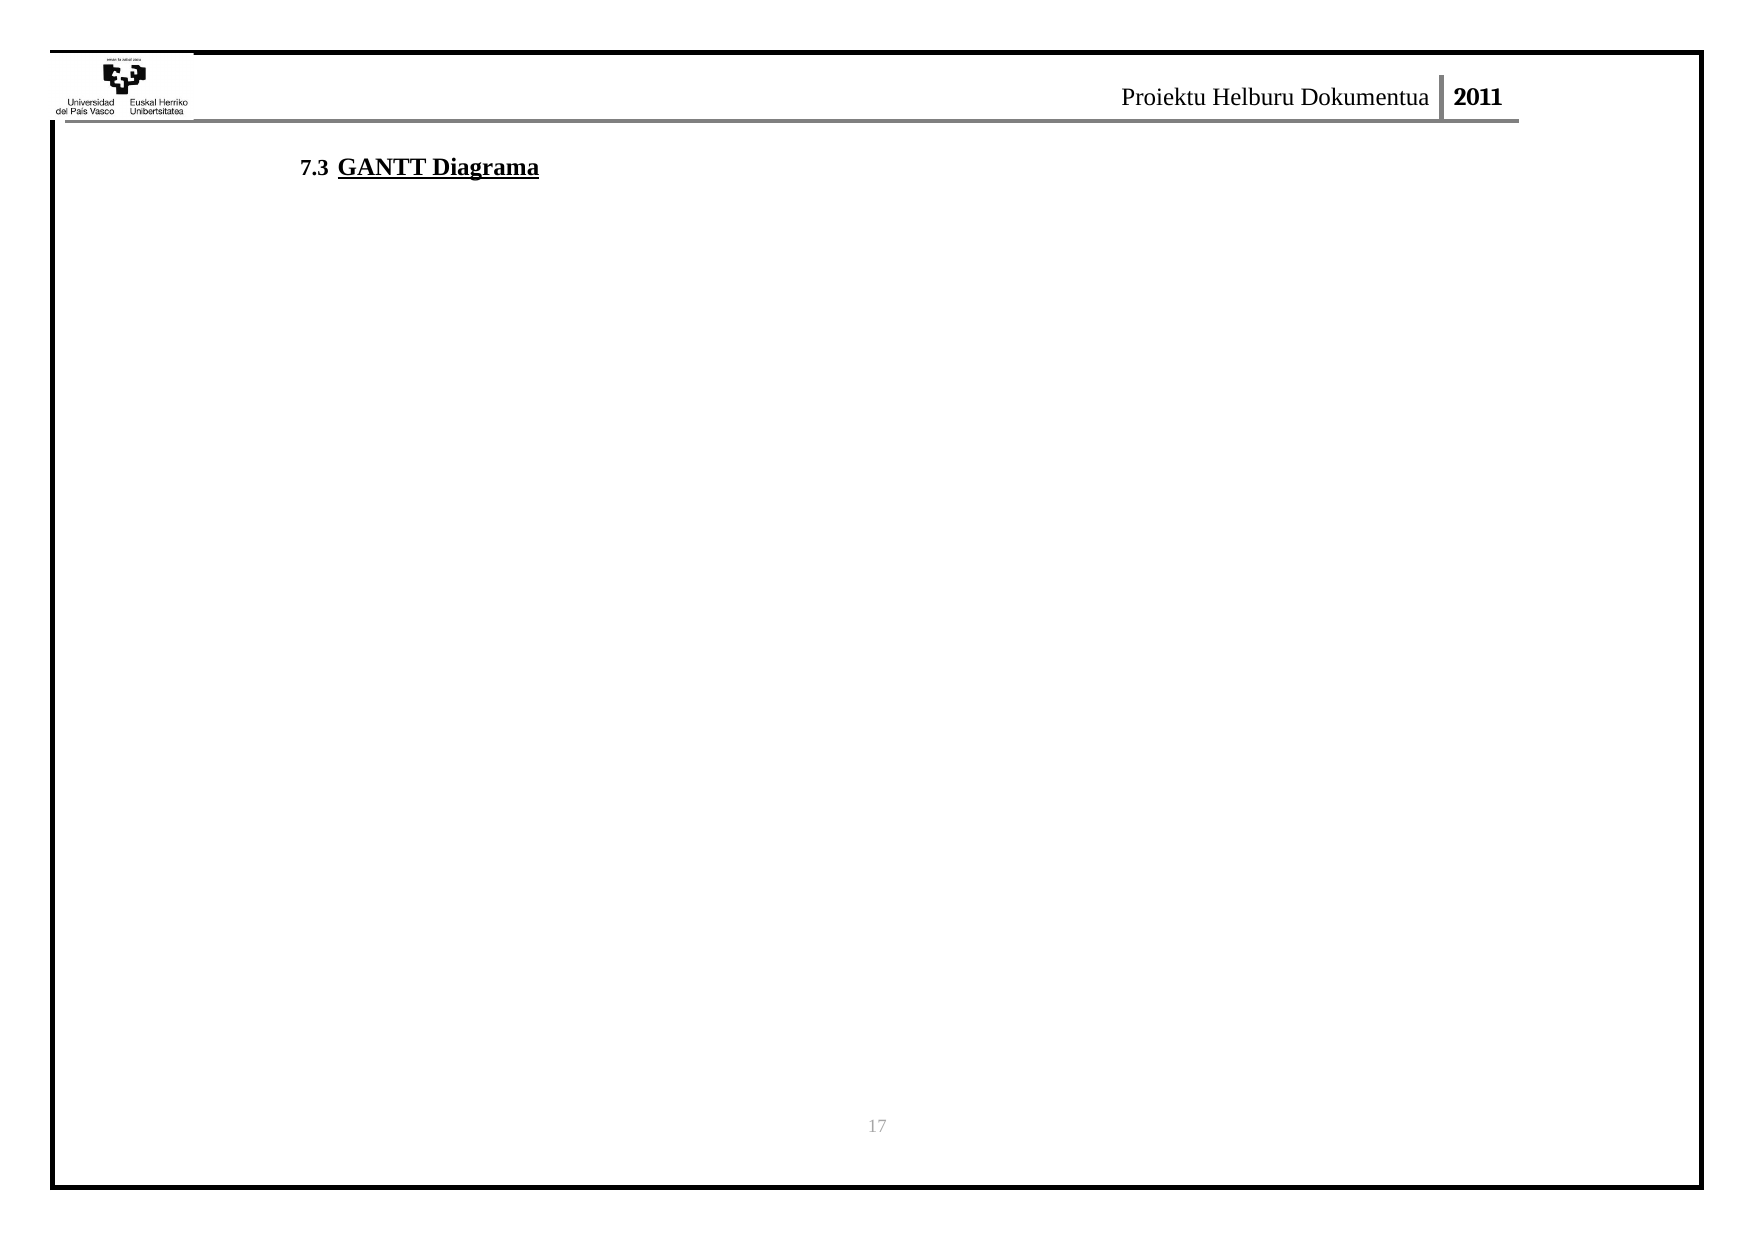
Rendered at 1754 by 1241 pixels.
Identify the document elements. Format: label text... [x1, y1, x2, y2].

picture [48, 53, 194, 120]
list GANTT Diagrama [300, 152, 1604, 181]
